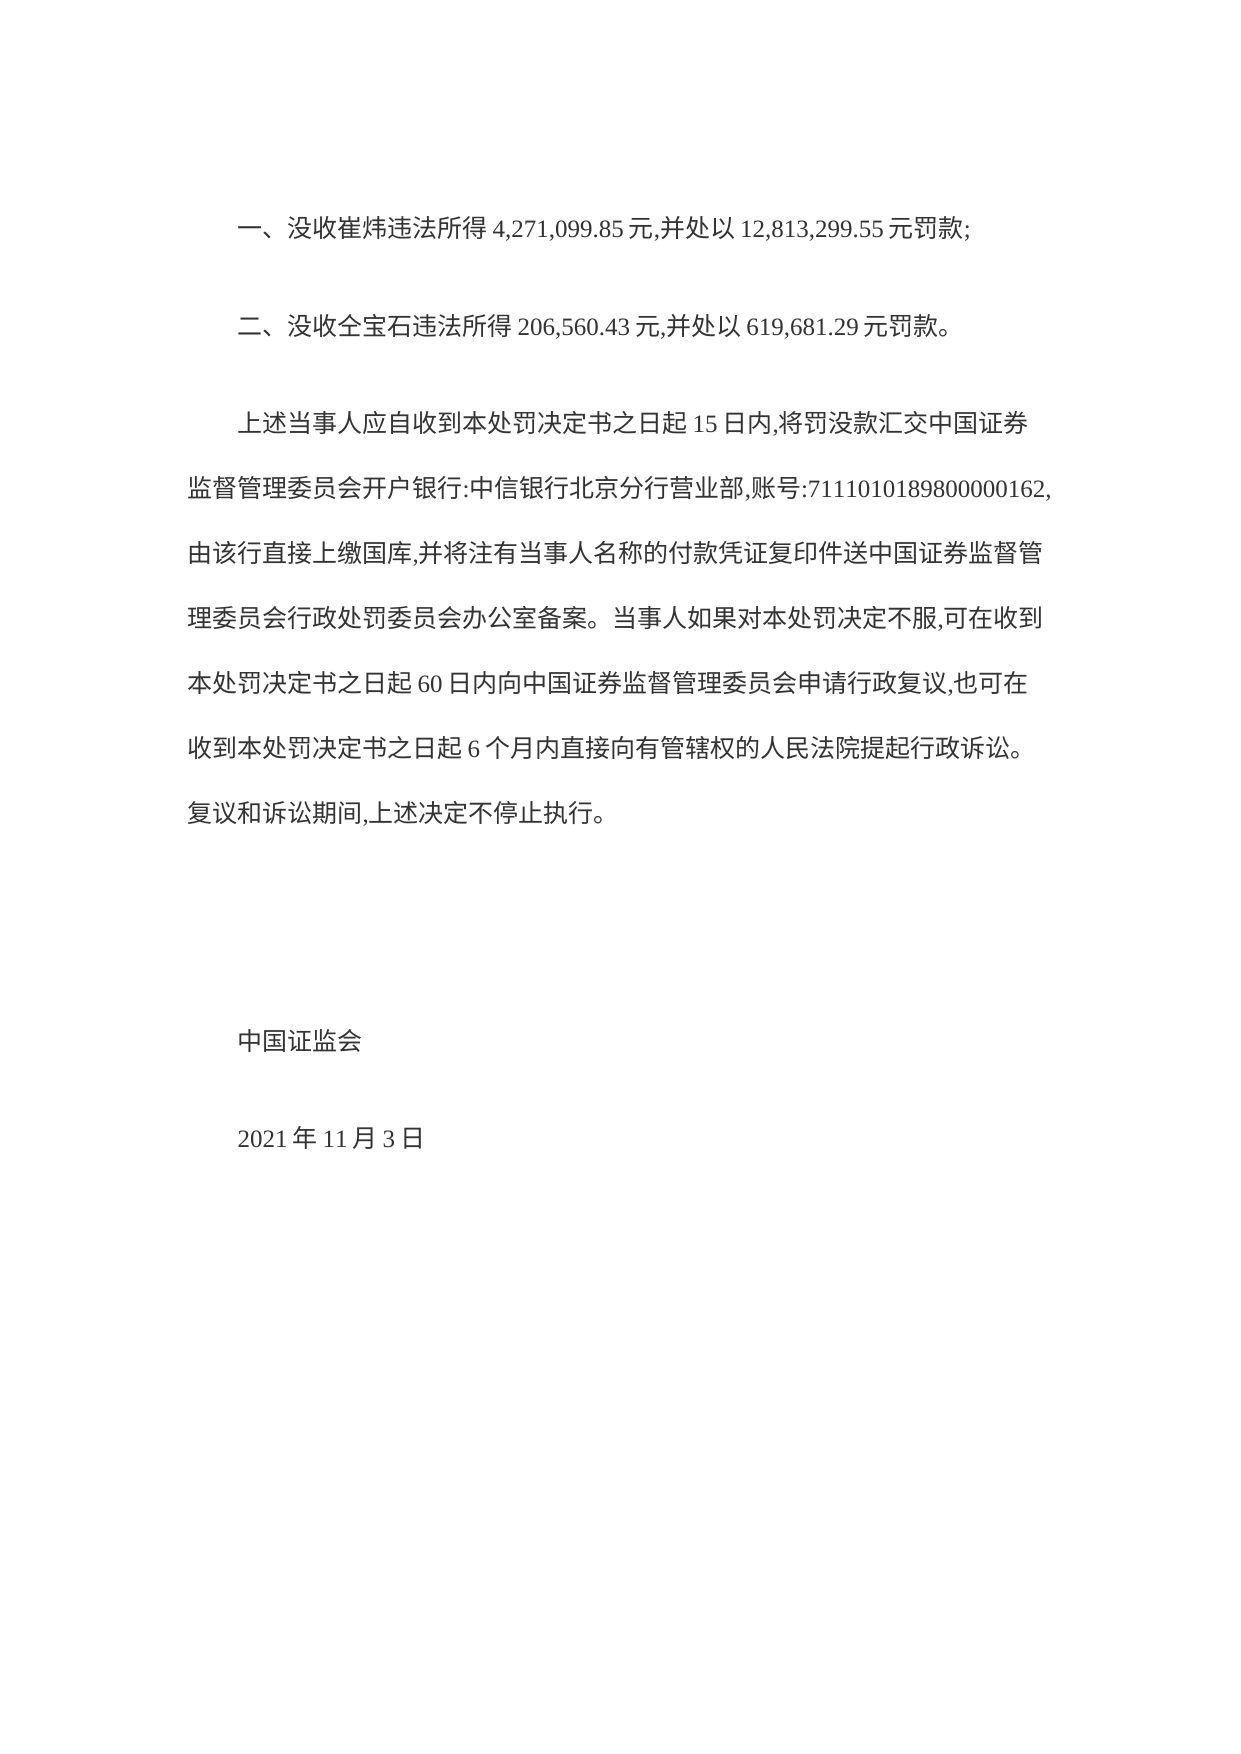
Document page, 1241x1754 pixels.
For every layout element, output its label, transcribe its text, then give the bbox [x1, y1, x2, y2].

text 上述当事人应自收到本处罚决定书之日起15日内,将罚没款汇交中国证券监督管理委员会开户银行:中信银行北京分行营业部,账号:7111010189800000162,由该行直接上缴国库,并将注有当事人名称的付款凭证复印件送中国证券监督管理委员会行政处罚委员会办公室备案。当事人如果对本处罚决定不服,可在收到本处罚决定书之日起60日内向中国证券监督管理委员会申请行政复议,也可在收到本处罚决定书之日起6个月内直接向有管辖权的人民法院提起行政诉讼。复议和诉讼期间,上述决定不停止执行。 [187, 389, 1053, 844]
text 中国证监会 [187, 1007, 1053, 1072]
text 二、没收仝宝石违法所得206,560.43元,并处以619,681.29元罚款。 [187, 292, 1053, 357]
text 2021年11月3日 [187, 1104, 1053, 1169]
text 一、没收崔炜违法所得4,271,099.85元,并处以12,813,299.55元罚款; [187, 194, 1053, 259]
